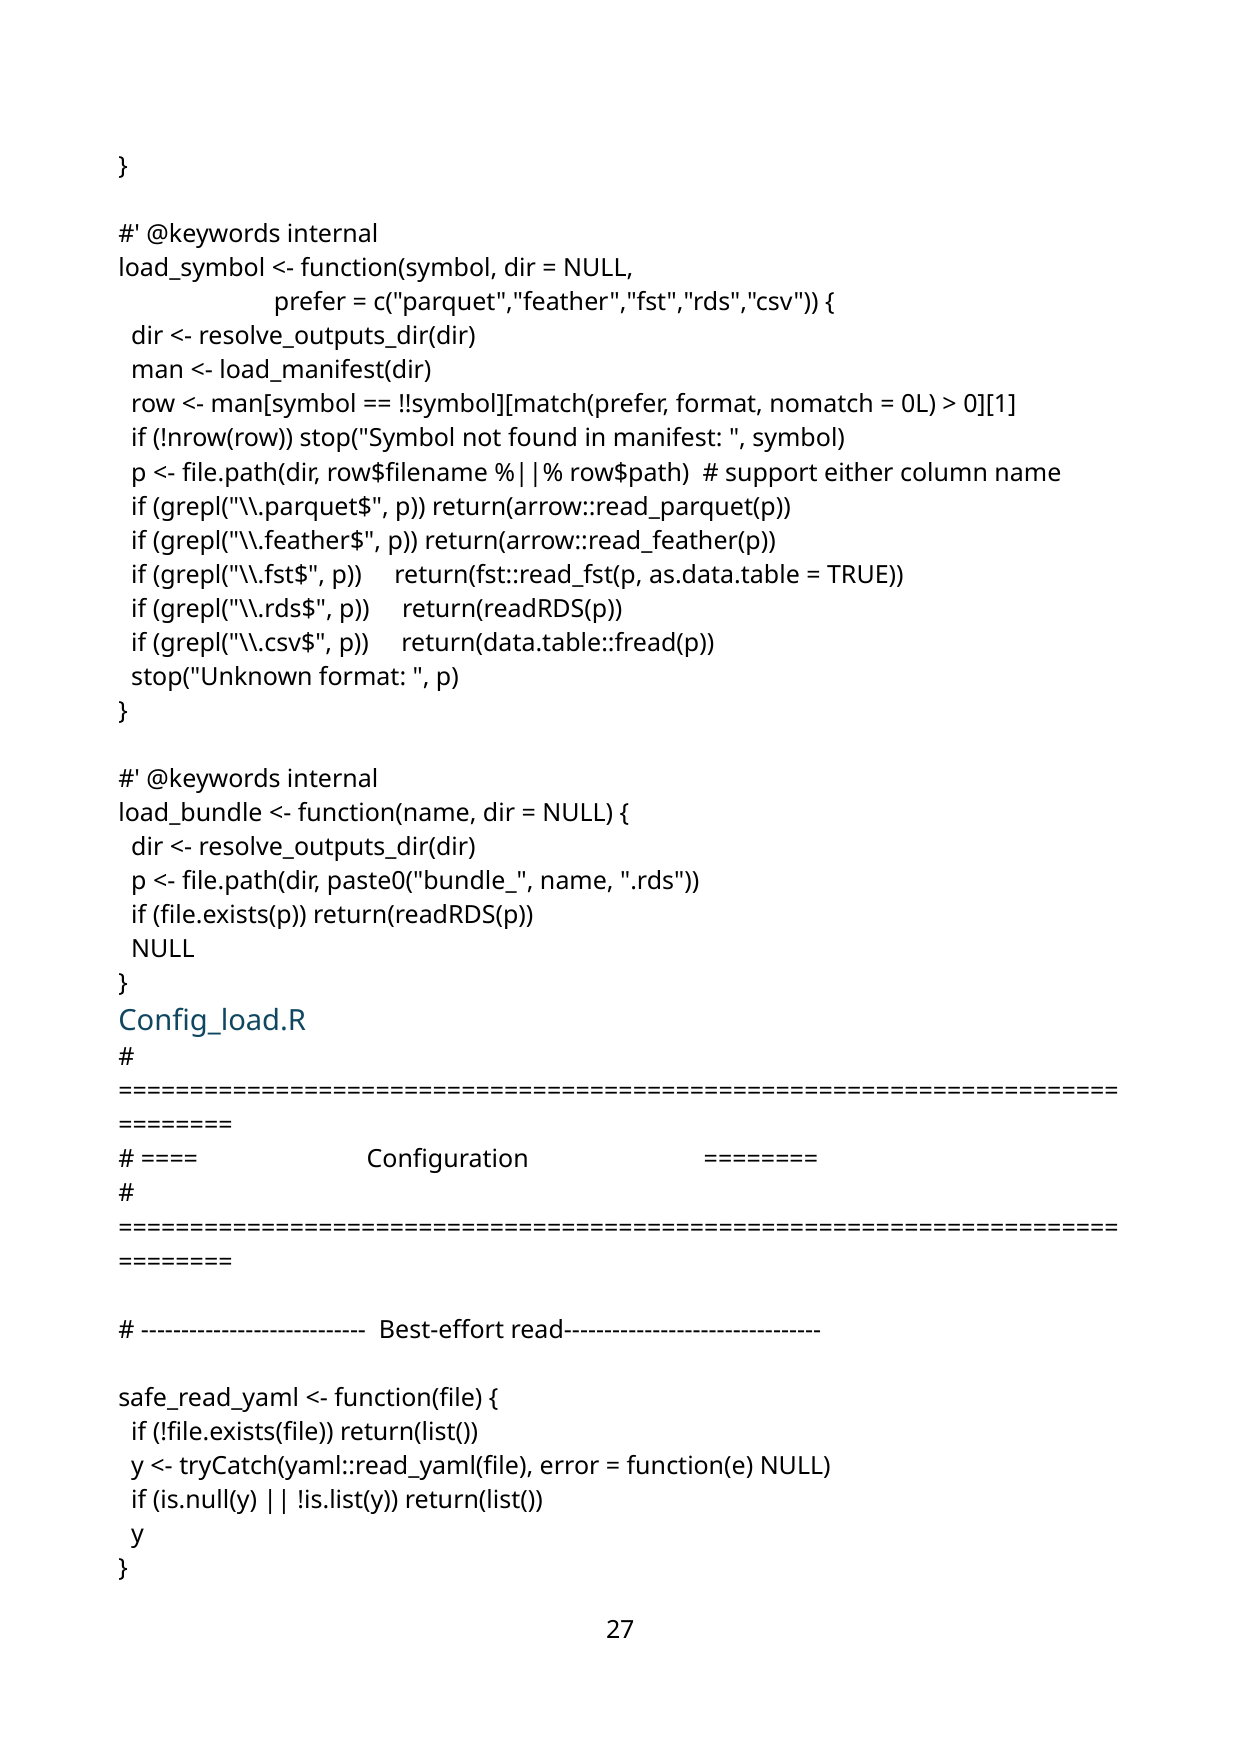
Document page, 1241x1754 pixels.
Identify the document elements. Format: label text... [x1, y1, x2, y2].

text #' @keywords internal [118, 761, 1122, 795]
text if (grepl("\\.csv$", p)) return(data.table::fread(p)) [118, 624, 1122, 658]
text # ============================================================================== [118, 1175, 1122, 1277]
text NULL [118, 931, 1122, 965]
text load_symbol <- function(symbol, dir = NULL, [118, 250, 1122, 284]
text # ==== Configuration ======== [118, 1141, 1122, 1175]
text } [118, 148, 1122, 182]
text if (grepl("\\.feather$", p)) return(arrow::read_feather(p)) [118, 522, 1122, 556]
text if (file.exists(p)) return(readRDS(p)) [118, 897, 1122, 931]
text safe_read_yaml <- function(file) { [118, 1379, 1122, 1413]
text } [118, 965, 1122, 999]
text #' @keywords internal [118, 216, 1122, 250]
text if (!nrow(row)) stop("Symbol not found in manifest: ", symbol) [118, 420, 1122, 454]
text stop("Unknown format: ", p) [118, 658, 1122, 693]
text if (grepl("\\.rds$", p)) return(readRDS(p)) [118, 590, 1122, 624]
text dir <- resolve_outputs_dir(dir) [118, 829, 1122, 863]
text y [118, 1516, 1122, 1550]
text y <- tryCatch(yaml::read_yaml(file), error = function(e) NULL) [118, 1448, 1122, 1482]
text prefer = c("parquet","feather","fst","rds","csv")) { [118, 284, 1122, 318]
text # ============================================================================== [118, 1039, 1122, 1141]
text dir <- resolve_outputs_dir(dir) [118, 318, 1122, 352]
text # ---------------------------- Best-effort read-------------------------------- [118, 1311, 1122, 1345]
text if (grepl("\\.fst$", p)) return(fst::read_fst(p, as.data.table = TRUE)) [118, 556, 1122, 590]
text if (!file.exists(file)) return(list()) [118, 1413, 1122, 1448]
text man <- load_manifest(dir) [118, 352, 1122, 386]
text p <- file.path(dir, paste0("bundle_", name, ".rds")) [118, 863, 1122, 897]
text } [118, 693, 1122, 727]
text load_bundle <- function(name, dir = NULL) { [118, 795, 1122, 829]
subtitle Config_load.R [118, 999, 1122, 1039]
text } [118, 1550, 1122, 1584]
text row <- man[symbol == !!symbol][match(prefer, format, nomatch = 0L) > 0][1] [118, 386, 1122, 420]
text if (grepl("\\.parquet$", p)) return(arrow::read_parquet(p)) [118, 488, 1122, 522]
text p <- file.path(dir, row$filename %||% row$path) # support either column name [118, 454, 1122, 488]
text if (is.null(y) || !is.list(y)) return(list()) [118, 1482, 1122, 1516]
